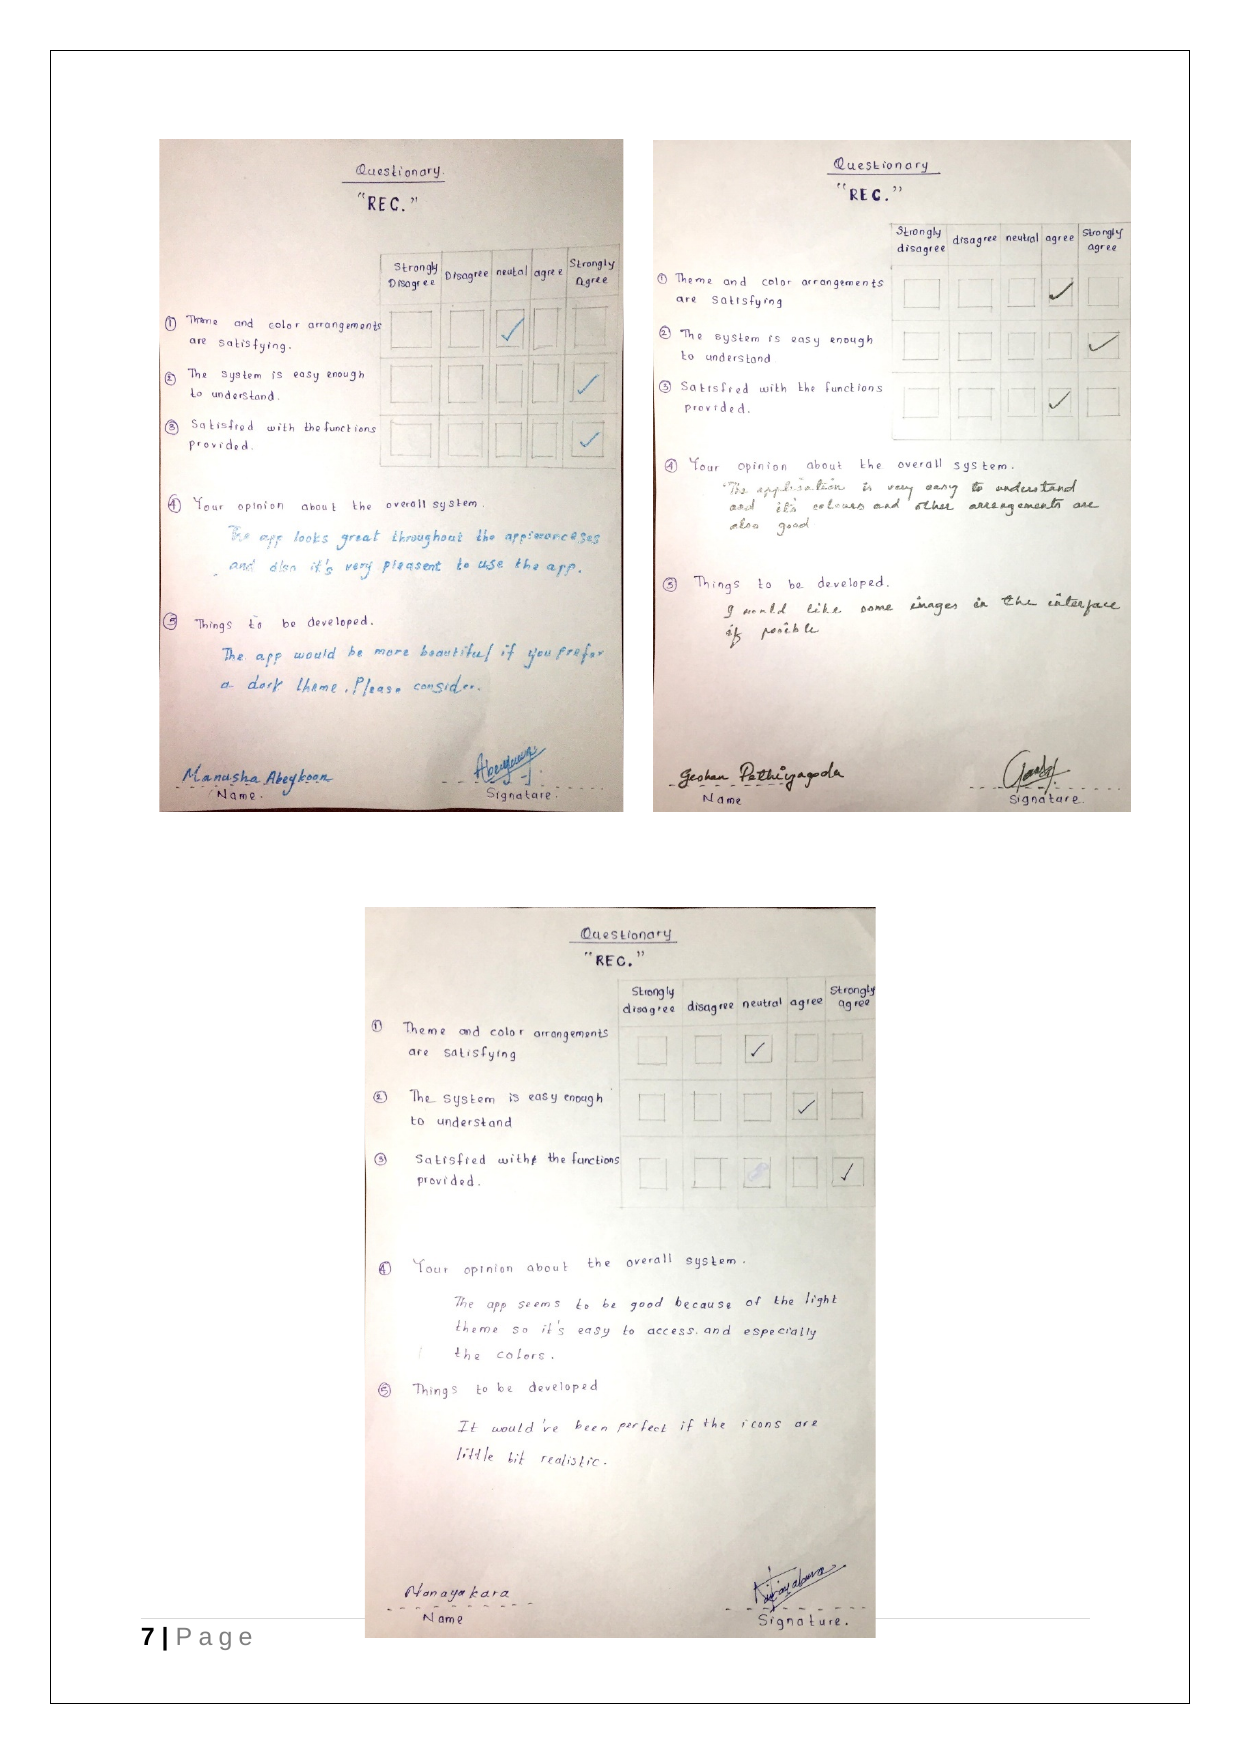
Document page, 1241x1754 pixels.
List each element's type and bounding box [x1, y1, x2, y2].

picture [653, 140, 1131, 812]
picture [364, 907, 876, 1638]
picture [159, 139, 624, 812]
